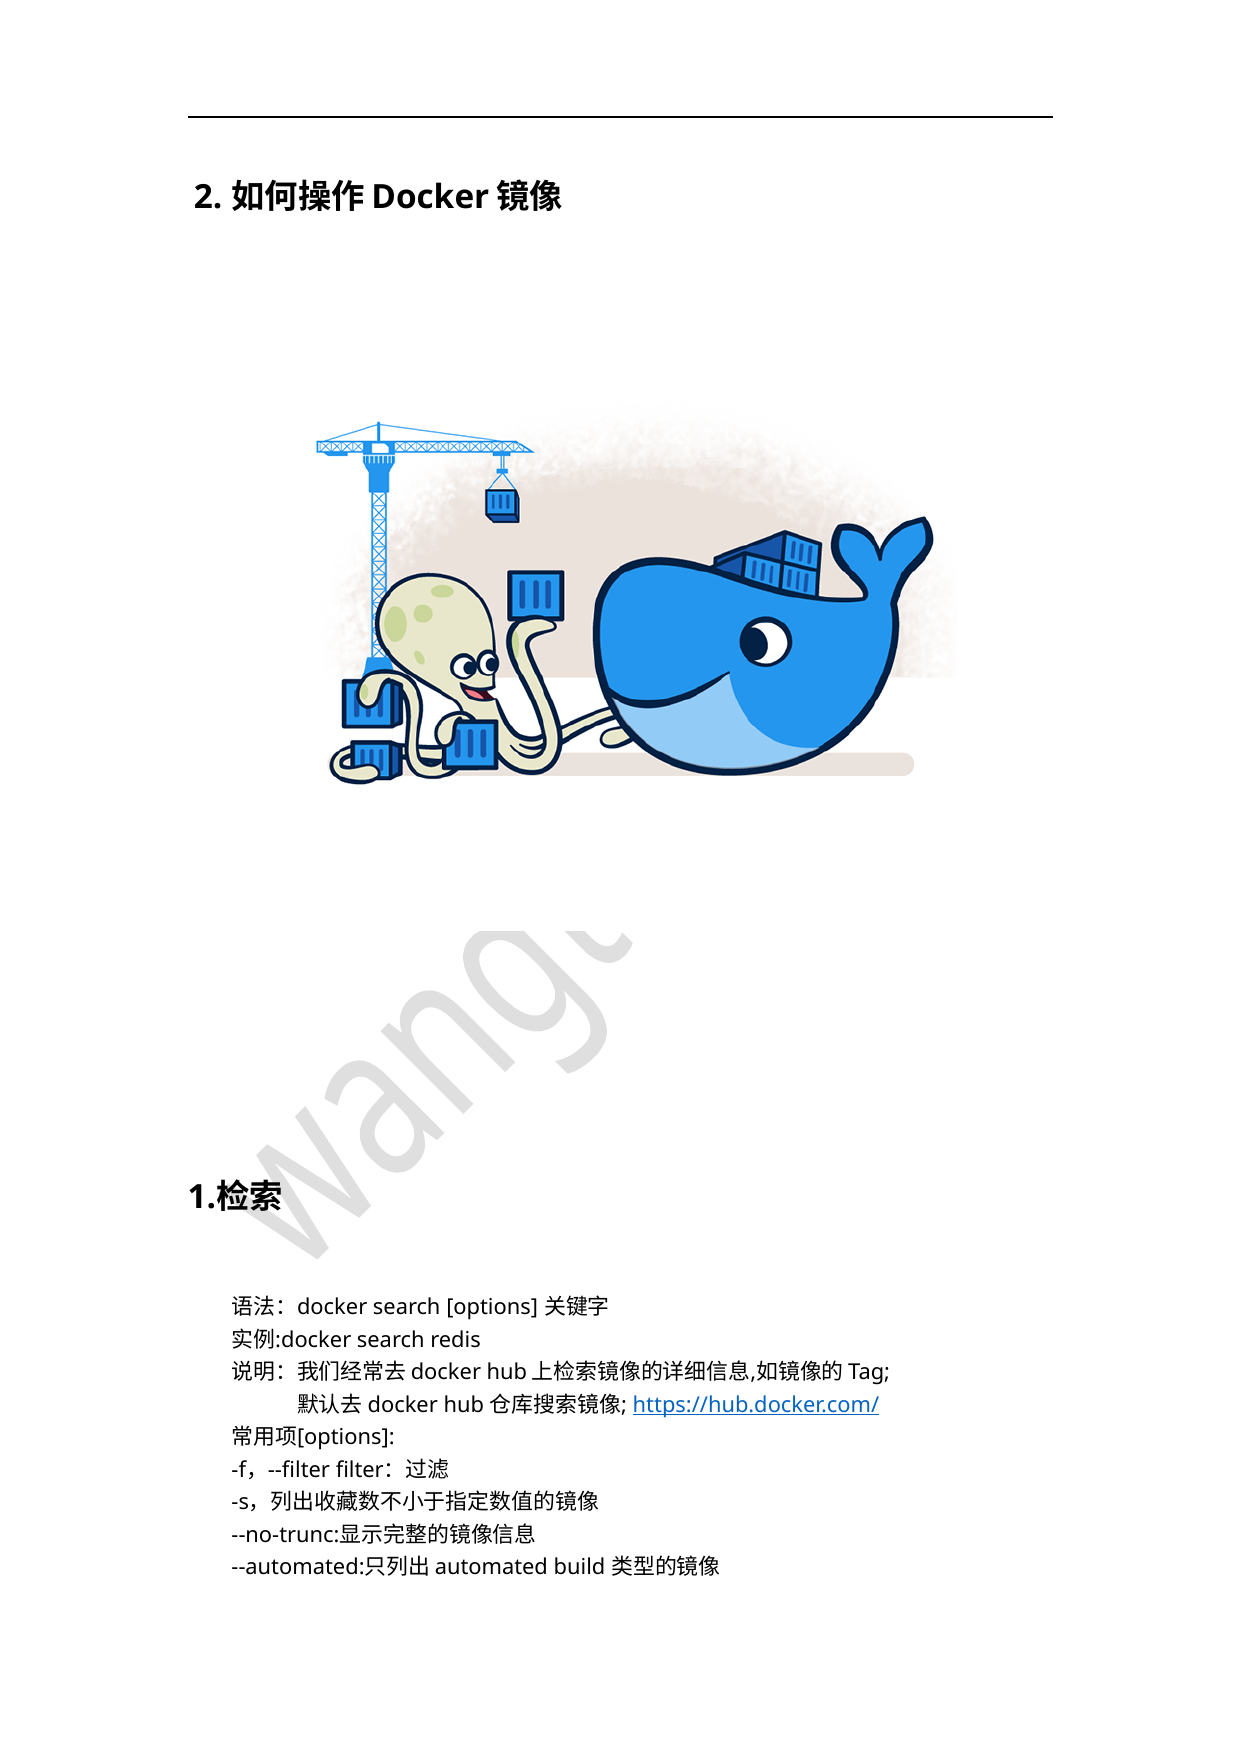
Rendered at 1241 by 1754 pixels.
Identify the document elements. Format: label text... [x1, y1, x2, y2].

list 语法：docker search [options] 关键字 [231, 1289, 1053, 1321]
list 实例:docker search redis [231, 1321, 1053, 1354]
list 说明：我们经常去docker hub上检索镜像的详细信息,如镜像的Tag; [231, 1354, 1053, 1386]
text --automated:只列出automated build 类型的镜像 [231, 1549, 1053, 1581]
text --no-trunc:显示完整的镜像信息 [231, 1516, 1053, 1549]
text -s，列出收藏数不小于指定数值的镜像 [231, 1484, 1053, 1516]
text -f，--filter filter：过滤 [231, 1451, 1053, 1484]
picture [187, 289, 1053, 931]
text 常用项[options]: [231, 1419, 1053, 1451]
subtitle 如何操作Docker镜像 [194, 162, 1053, 227]
list 默认去 docker hub 仓库搜索镜像; https://hub.docker.com/ [231, 1386, 1053, 1419]
subtitle 1.检索 [187, 1161, 1053, 1226]
